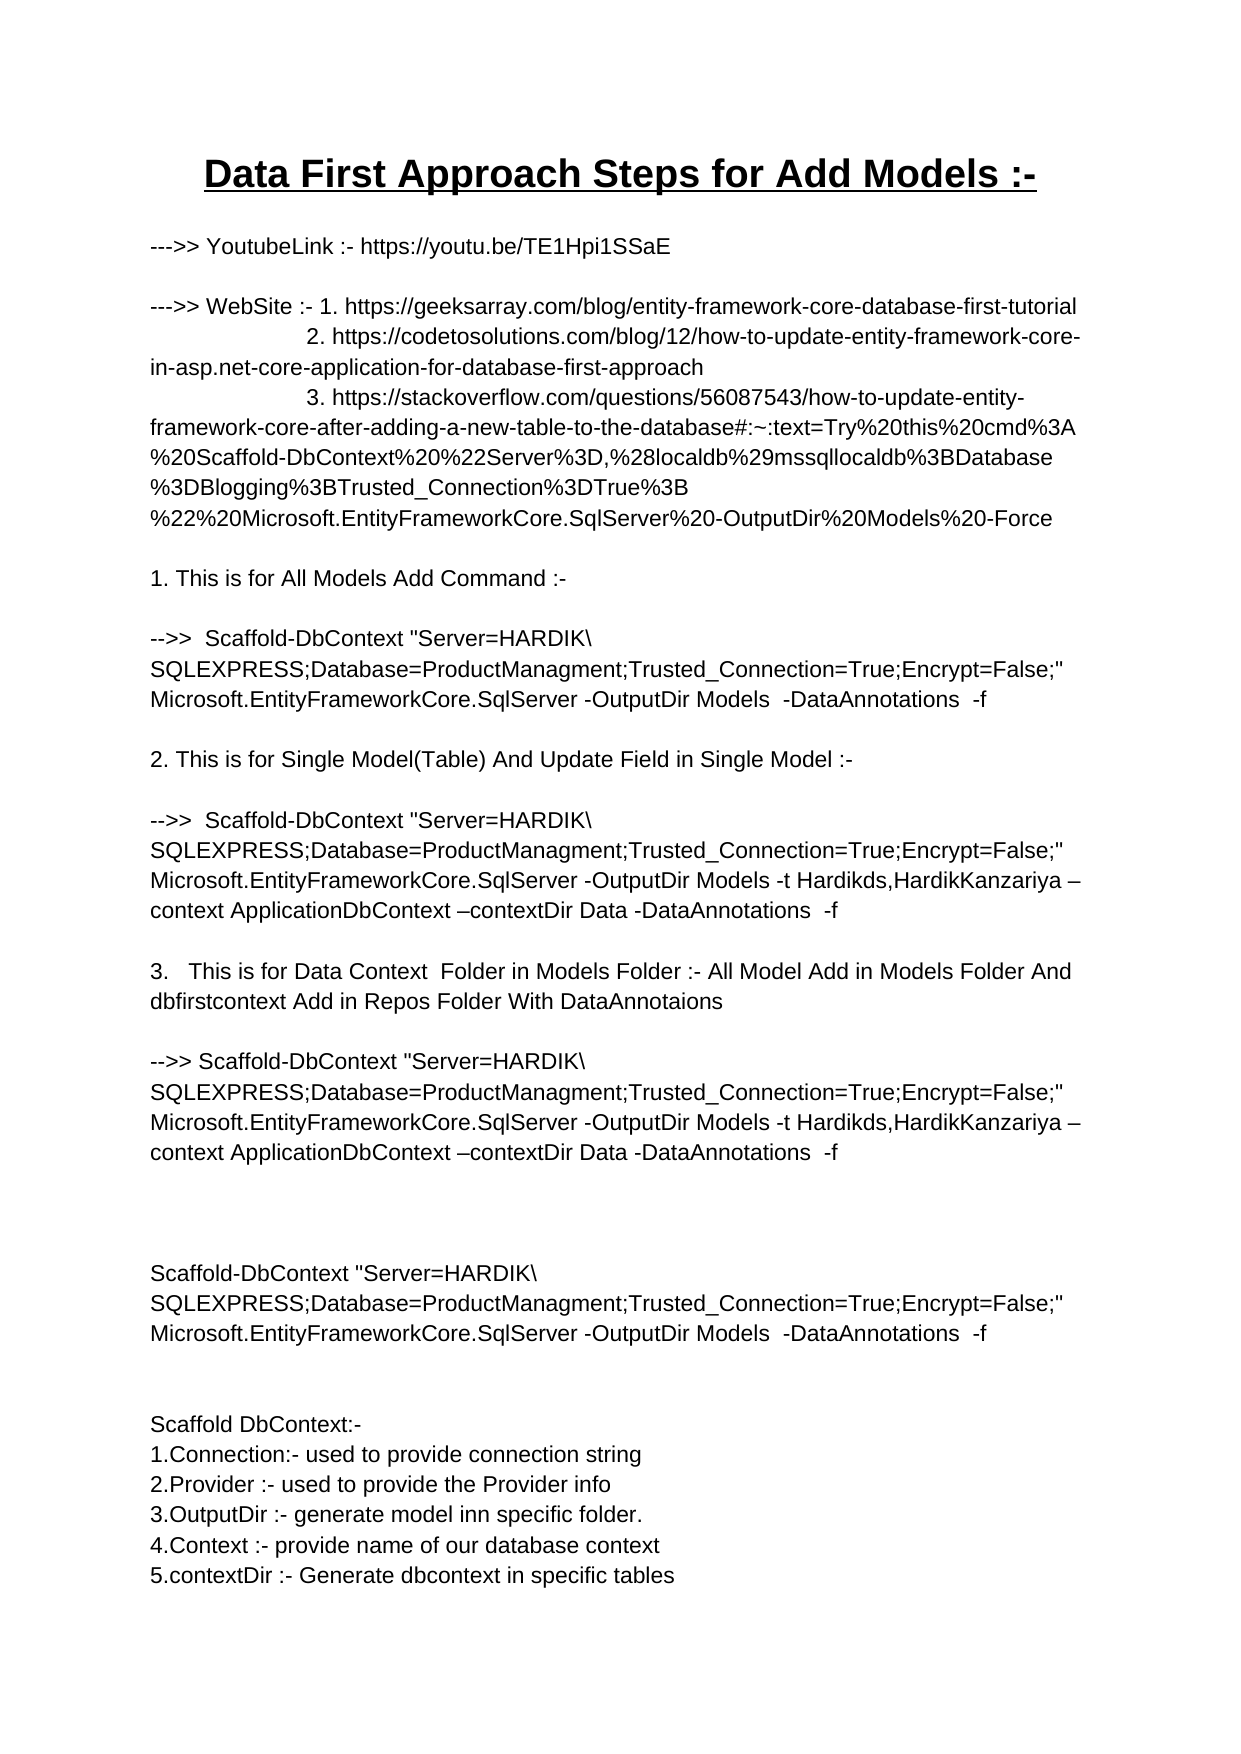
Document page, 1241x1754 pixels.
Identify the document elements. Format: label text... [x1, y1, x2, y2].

text 3. https://stackoverflow.com/questions/56087543/how-to-update-entity-framework-core-after-adding-a-new-table-to-the-database#:~:text=Try%20this%20cmd%3A%20Scaffold-DbContext%20%22Server%3D,%28localdb%29mssqllocaldb%3BDatabase%3DBlogging%3BTrusted_Connection%3DTrue%3B%22%20Microsoft.EntityFrameworkCore.SqlServer%20-OutputDir%20Models%20-Force [150, 384, 1090, 531]
text 4.Context :- provide name of our database context [150, 1532, 1090, 1558]
text Scaffold-DbContext "Server=HARDIK\SQLEXPRESS;Database=ProductManagment;Trusted_Connection=True;Encrypt=False;" Microsoft.EntityFrameworkCore.SqlServer -OutputDir Models -DataAnnotations -f [150, 1260, 1090, 1346]
text --->> WebSite :- 1. https://geeksarray.com/blog/entity-framework-core-database-first-tutorial [150, 293, 1090, 319]
text 5.contextDir :- Generate dbcontext in specific tables [150, 1562, 1090, 1588]
text Scaffold DbContext:- [150, 1411, 1090, 1437]
text Data First Approach Steps for Add Models :- [150, 150, 1090, 196]
text 2.Provider :- used to provide the Provider info [150, 1471, 1090, 1497]
text 1. This is for All Models Add Command :- [150, 565, 1090, 591]
text -->> Scaffold-DbContext "Server=HARDIK\SQLEXPRESS;Database=ProductManagment;Trusted_Connection=True;Encrypt=False;" Microsoft.EntityFrameworkCore.SqlServer -OutputDir Models -DataAnnotations -f [150, 625, 1090, 712]
text 2. This is for Single Model(Table) And Update Field in Single Model :- [150, 746, 1090, 772]
text -->> Scaffold-DbContext "Server=HARDIK\SQLEXPRESS;Database=ProductManagment;Trusted_Connection=True;Encrypt=False;" Microsoft.EntityFrameworkCore.SqlServer -OutputDir Models -t Hardikds,HardikKanzariya –context ApplicationDbContext –contextDir Data -DataAnnotations -f [150, 1048, 1090, 1165]
text -->> Scaffold-DbContext "Server=HARDIK\SQLEXPRESS;Database=ProductManagment;Trusted_Connection=True;Encrypt=False;" Microsoft.EntityFrameworkCore.SqlServer -OutputDir Models -t Hardikds,HardikKanzariya –context ApplicationDbContext –contextDir Data -DataAnnotations -f [150, 807, 1090, 923]
text 3. This is for Data Context Folder in Models Folder :- All Model Add in Models Folder And dbfirstcontext Add in Repos Folder With DataAnnotaions [150, 958, 1090, 1014]
text --->> YoutubeLink :- https://youtu.be/TE1Hpi1SSaE [150, 233, 1090, 259]
text 2. https://codetosolutions.com/blog/12/how-to-update-entity-framework-core-in-asp.net-core-application-for-database-first-approach [150, 323, 1090, 380]
text 1.Connection:- used to provide connection string [150, 1441, 1090, 1467]
text 3.OutputDir :- generate model inn specific folder. [150, 1501, 1090, 1528]
